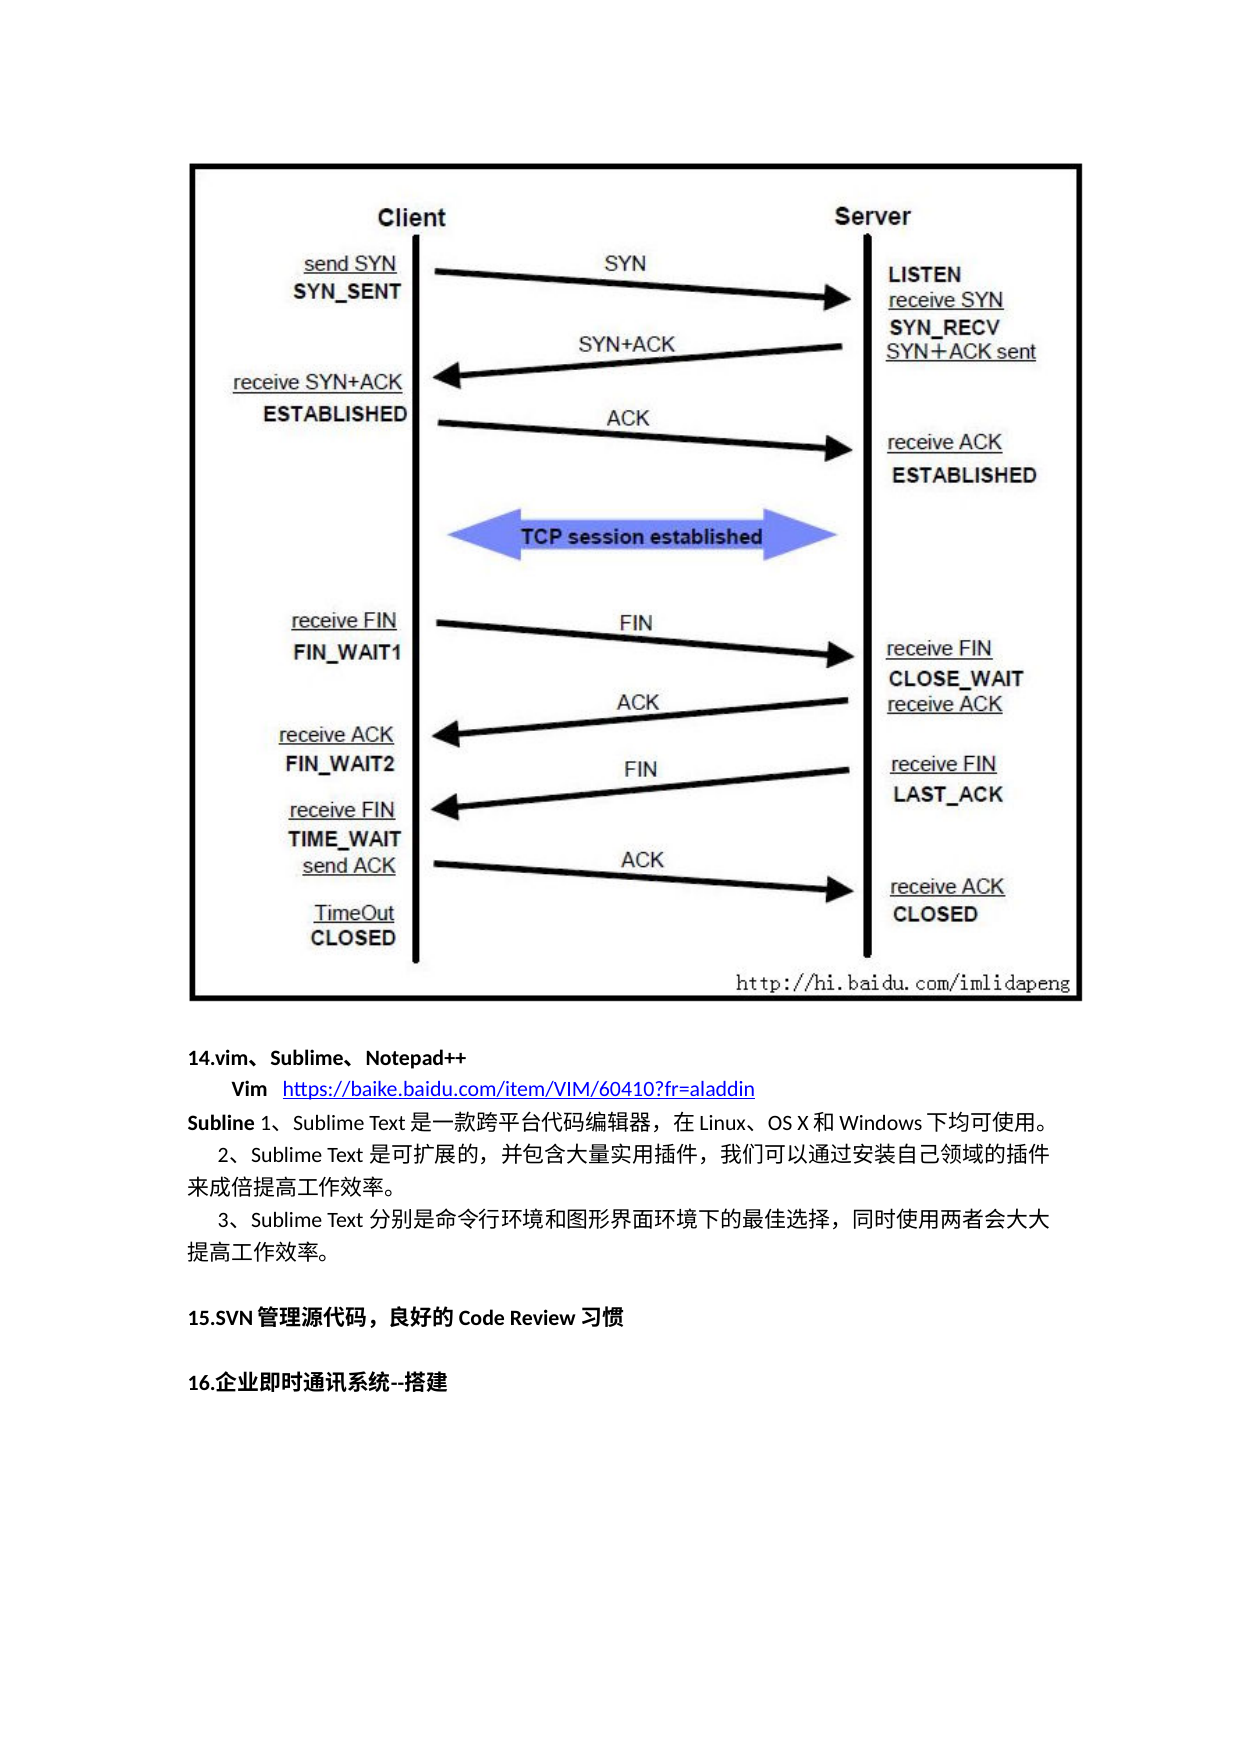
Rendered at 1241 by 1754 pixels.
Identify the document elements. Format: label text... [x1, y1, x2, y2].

text Vim https://baike.baidu.com/item/VIM/60410?fr=aladdin [187, 1072, 1053, 1104]
text Subline 1、Sublime Text 是一款跨平台代码编辑器，在Linux、OS X和Windows下均可使用。 [187, 1104, 1053, 1137]
text 3、Sublime Text 分别是命令行环境和图形界面环境下的最佳选择，同时使用两者会大大提高工作效率。 [187, 1202, 1053, 1267]
picture [187, 162, 1085, 1004]
text 14.vim、Sublime、Notepad++ [187, 1039, 1053, 1072]
text 2、Sublime Text 是可扩展的，并包含大量实用插件，我们可以通过安装自己领域的插件来成倍提高工作效率。 [187, 1137, 1053, 1202]
text 15.SVN管理源代码，良好的Code Review习惯 [187, 1299, 1053, 1332]
text 16.企业即时通讯系统--搭建 [187, 1364, 1053, 1397]
